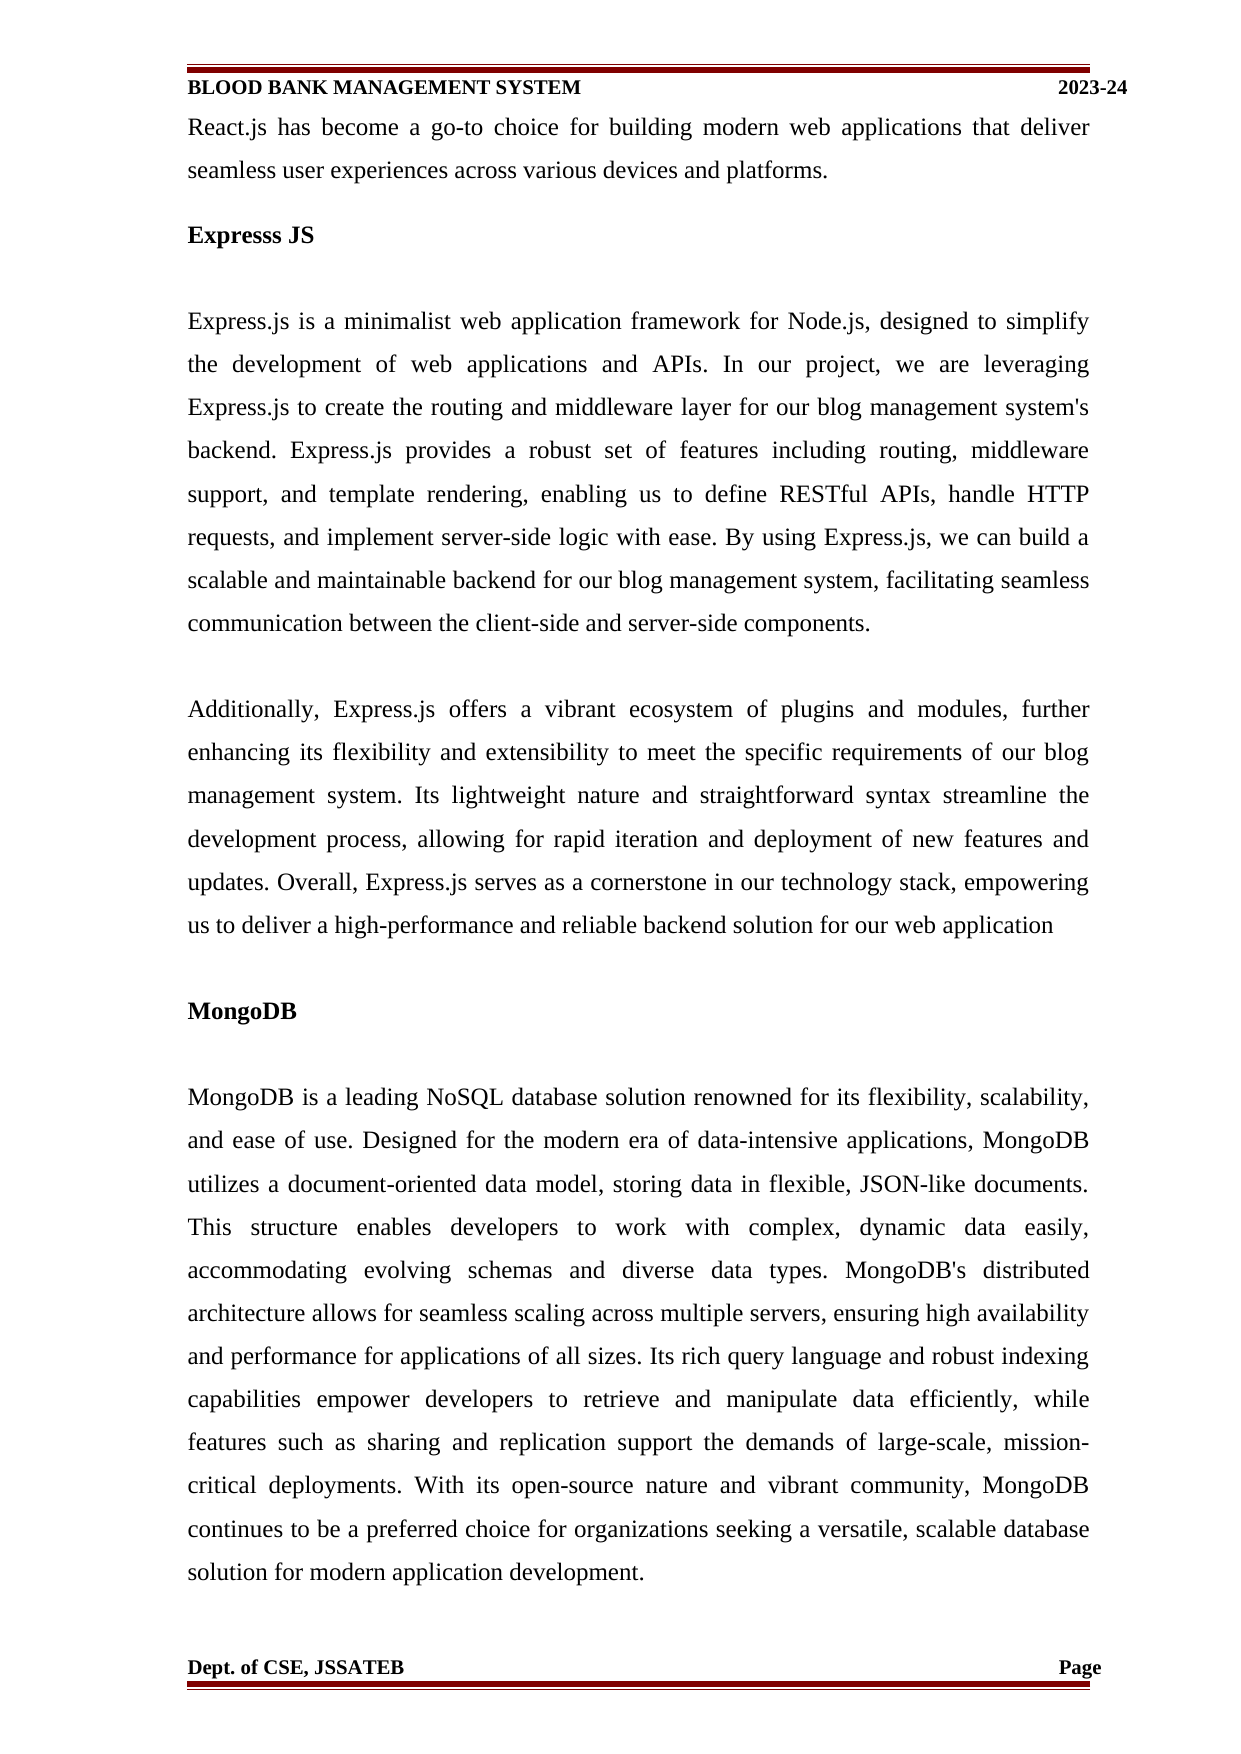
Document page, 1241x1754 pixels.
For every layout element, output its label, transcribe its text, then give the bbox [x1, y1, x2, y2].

text MongoDB [187, 996, 1090, 1025]
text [187, 112, 1090, 184]
text Express.js is a minimalist web application framework for Node.js, designed to simplify the development of web applications and APIs. In our project, we are leveraging Express.js to create the routing and middleware layer for our blog management system's backend. Express.js provides a robust set of features including routing, middleware support, and template rendering, enabling us to define RESTful APIs, handle HTTP requests, and implement server-side logic with ease. By using Express.js, we can build a scalable and maintainable backend for our blog management system, facilitating seamless communication between the client-side and server-side components. [187, 306, 1090, 637]
text MongoDB is a leading NoSQL database solution renowned for its flexibility, scalability, and ease of use. Designed for the modern era of data-intensive applications, MongoDB utilizes a document-oriented data model, storing data in flexible, JSON-like documents. This structure enables developers to work with complex, dynamic data easily, accommodating evolving schemas and diverse data types. MongoDB's distributed architecture allows for seamless scaling across multiple servers, ensuring high availability and performance for applications of all sizes. Its rich query language and robust indexing capabilities empower developers to retrieve and manipulate data efficiently, while features such as sharing and replication support the demands of large-scale, mission-critical deployments. With its open-source nature and vibrant community, MongoDB continues to be a preferred choice for organizations seeking a versatile, scalable database solution for modern application development. [187, 1082, 1090, 1586]
text Expresss JS [187, 220, 1090, 249]
text Additionally, Express.js offers a vibrant ecosystem of plugins and modules, further enhancing its flexibility and extensibility to meet the specific requirements of our blog management system. Its lightweight nature and straightforward syntax streamline the development process, allowing for rapid iteration and deployment of new features and updates. Overall, Express.js serves as a cornerstone in our technology stack, empowering us to deliver a high-performance and reliable backend solution for our web application [187, 694, 1090, 939]
